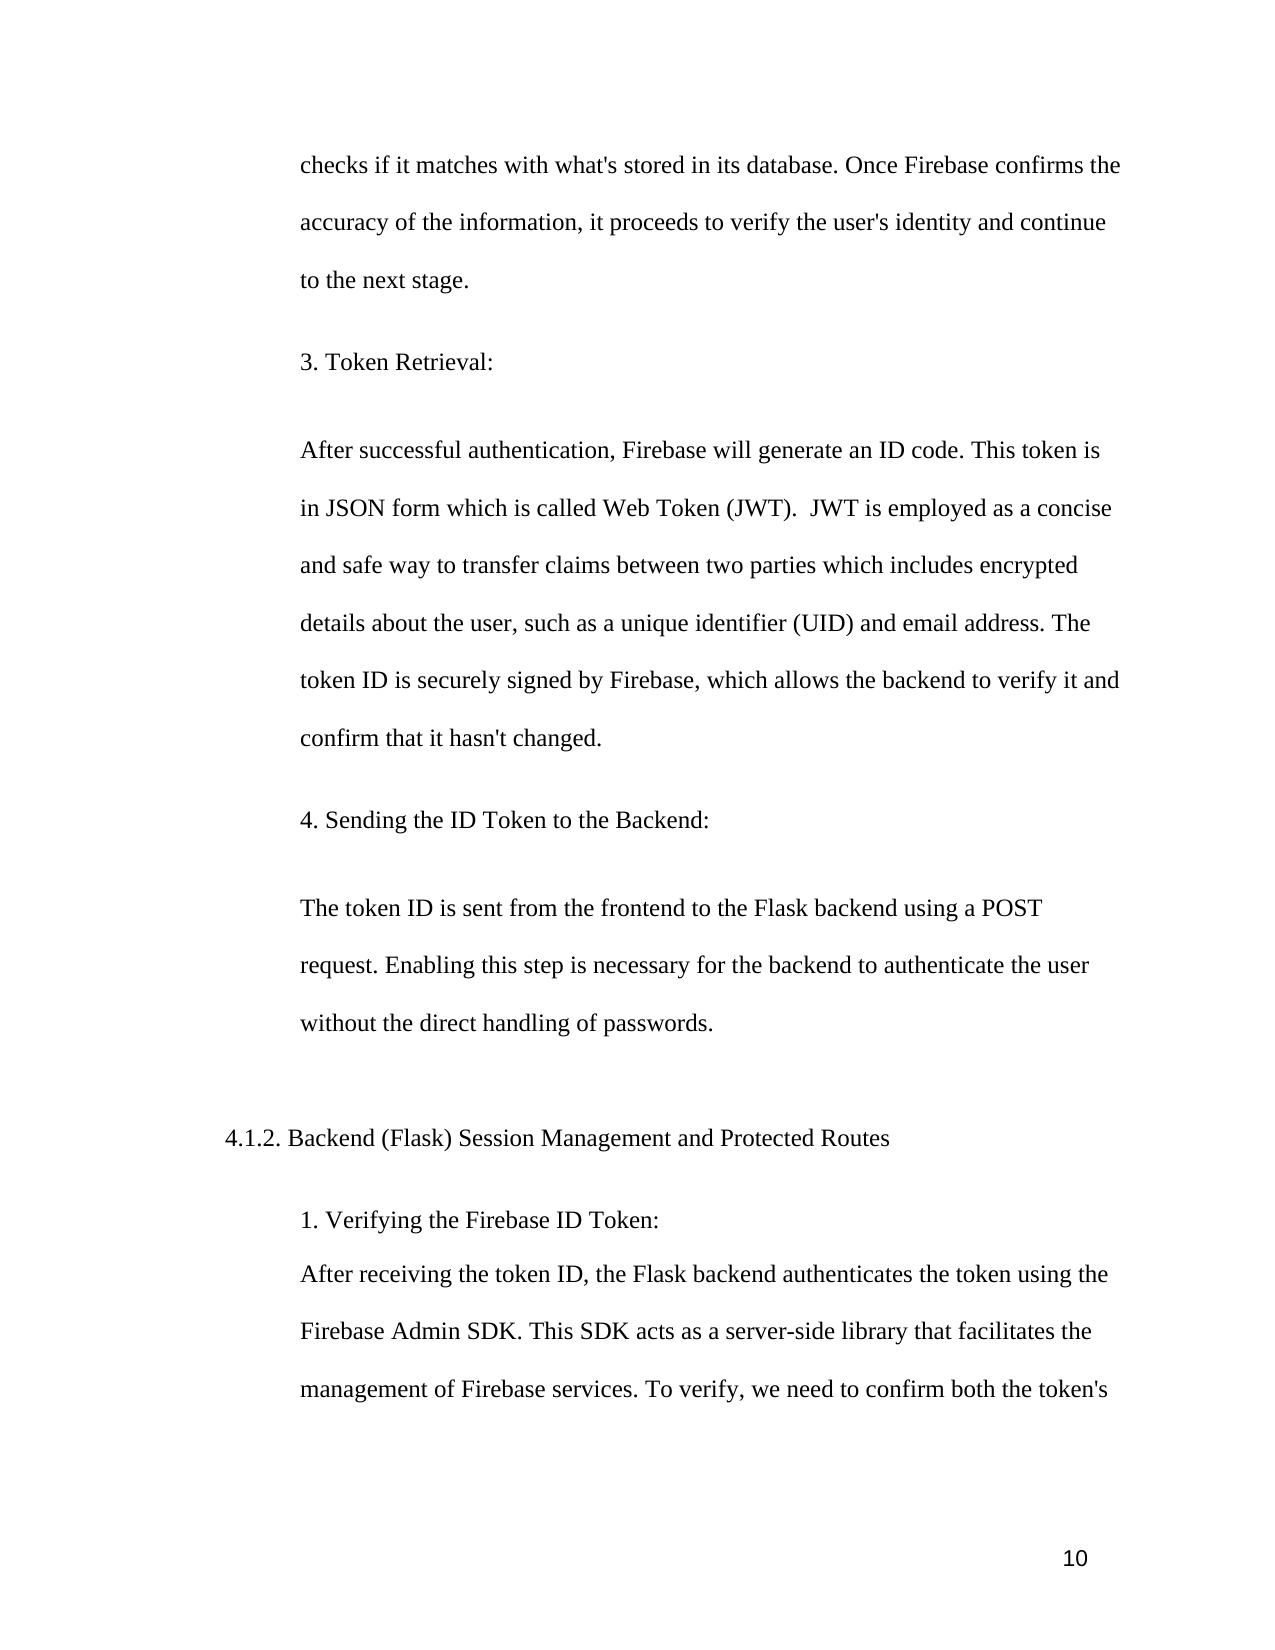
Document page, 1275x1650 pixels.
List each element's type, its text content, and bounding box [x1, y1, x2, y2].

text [300, 1259, 1125, 1403]
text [300, 150, 1125, 294]
text 4. Sending the ID Token to the Backend: [225, 805, 1125, 834]
text 1. Verifying the Firebase ID Token: [225, 1205, 1125, 1234]
text 4.1.2. Backend (Flask) Session Management and Protected Routes [150, 1123, 1125, 1151]
text The token ID is sent from the frontend to the Flask backend using a POST request. Enabling this step is necessary for the backend to authenticate the user without the direct handling of passwords. [300, 893, 1125, 1036]
text After successful authentication, Firebase will generate an ID code. This token is in JSON form which is called Web Token (JWT). JWT is employed as a concise and safe way to transfer claims between two parties which includes encrypted details about the user, such as a unique identifier (UID) and email address. The token ID is securely signed by Firebase, which allows the backend to verify it and confirm that it hasn't changed. [300, 435, 1125, 751]
text 3. Token Retrieval: [225, 347, 1125, 376]
